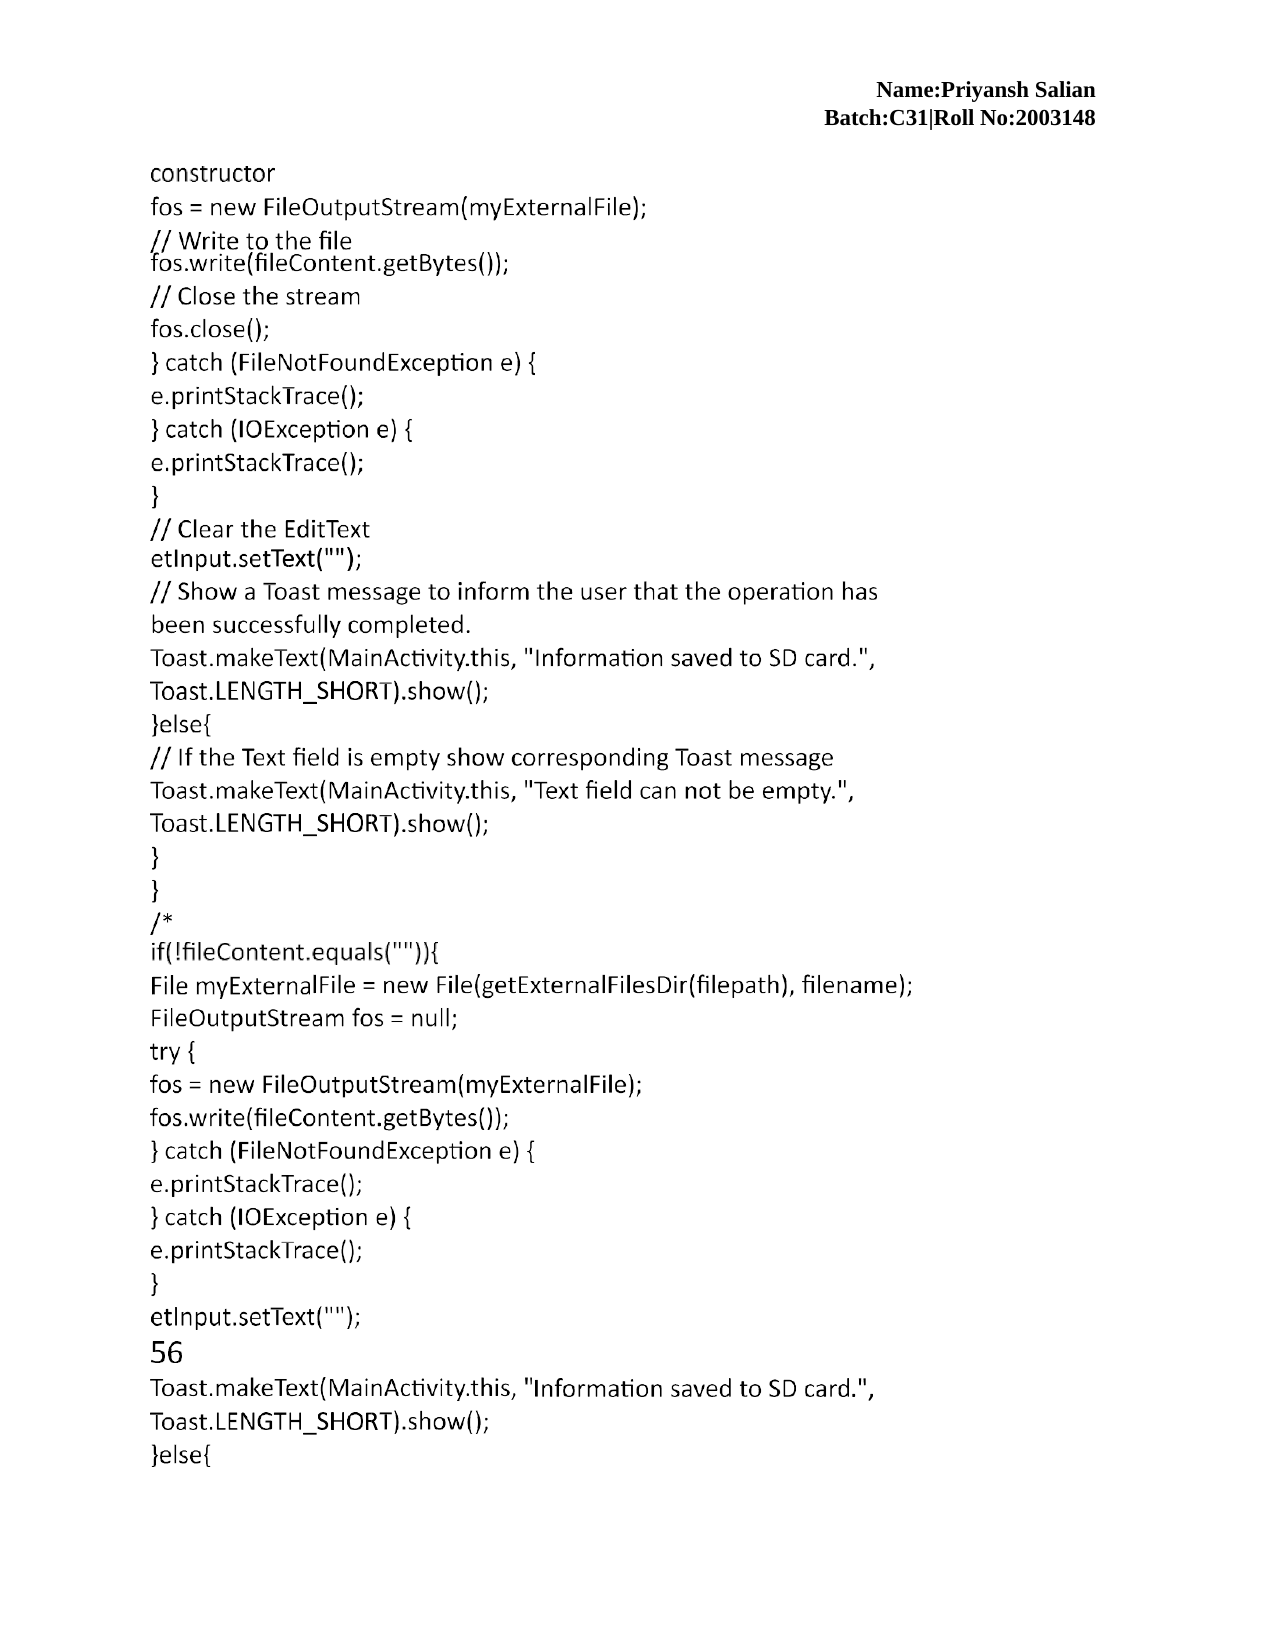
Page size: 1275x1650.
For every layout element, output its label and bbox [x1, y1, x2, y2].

picture [150, 547, 877, 935]
picture [150, 318, 535, 541]
picture [535, 1378, 849, 1397]
picture [151, 1341, 165, 1363]
picture [168, 1341, 182, 1363]
picture [150, 165, 275, 182]
picture [150, 974, 911, 1330]
picture [150, 1377, 532, 1467]
picture [151, 941, 438, 965]
picture [150, 196, 645, 308]
